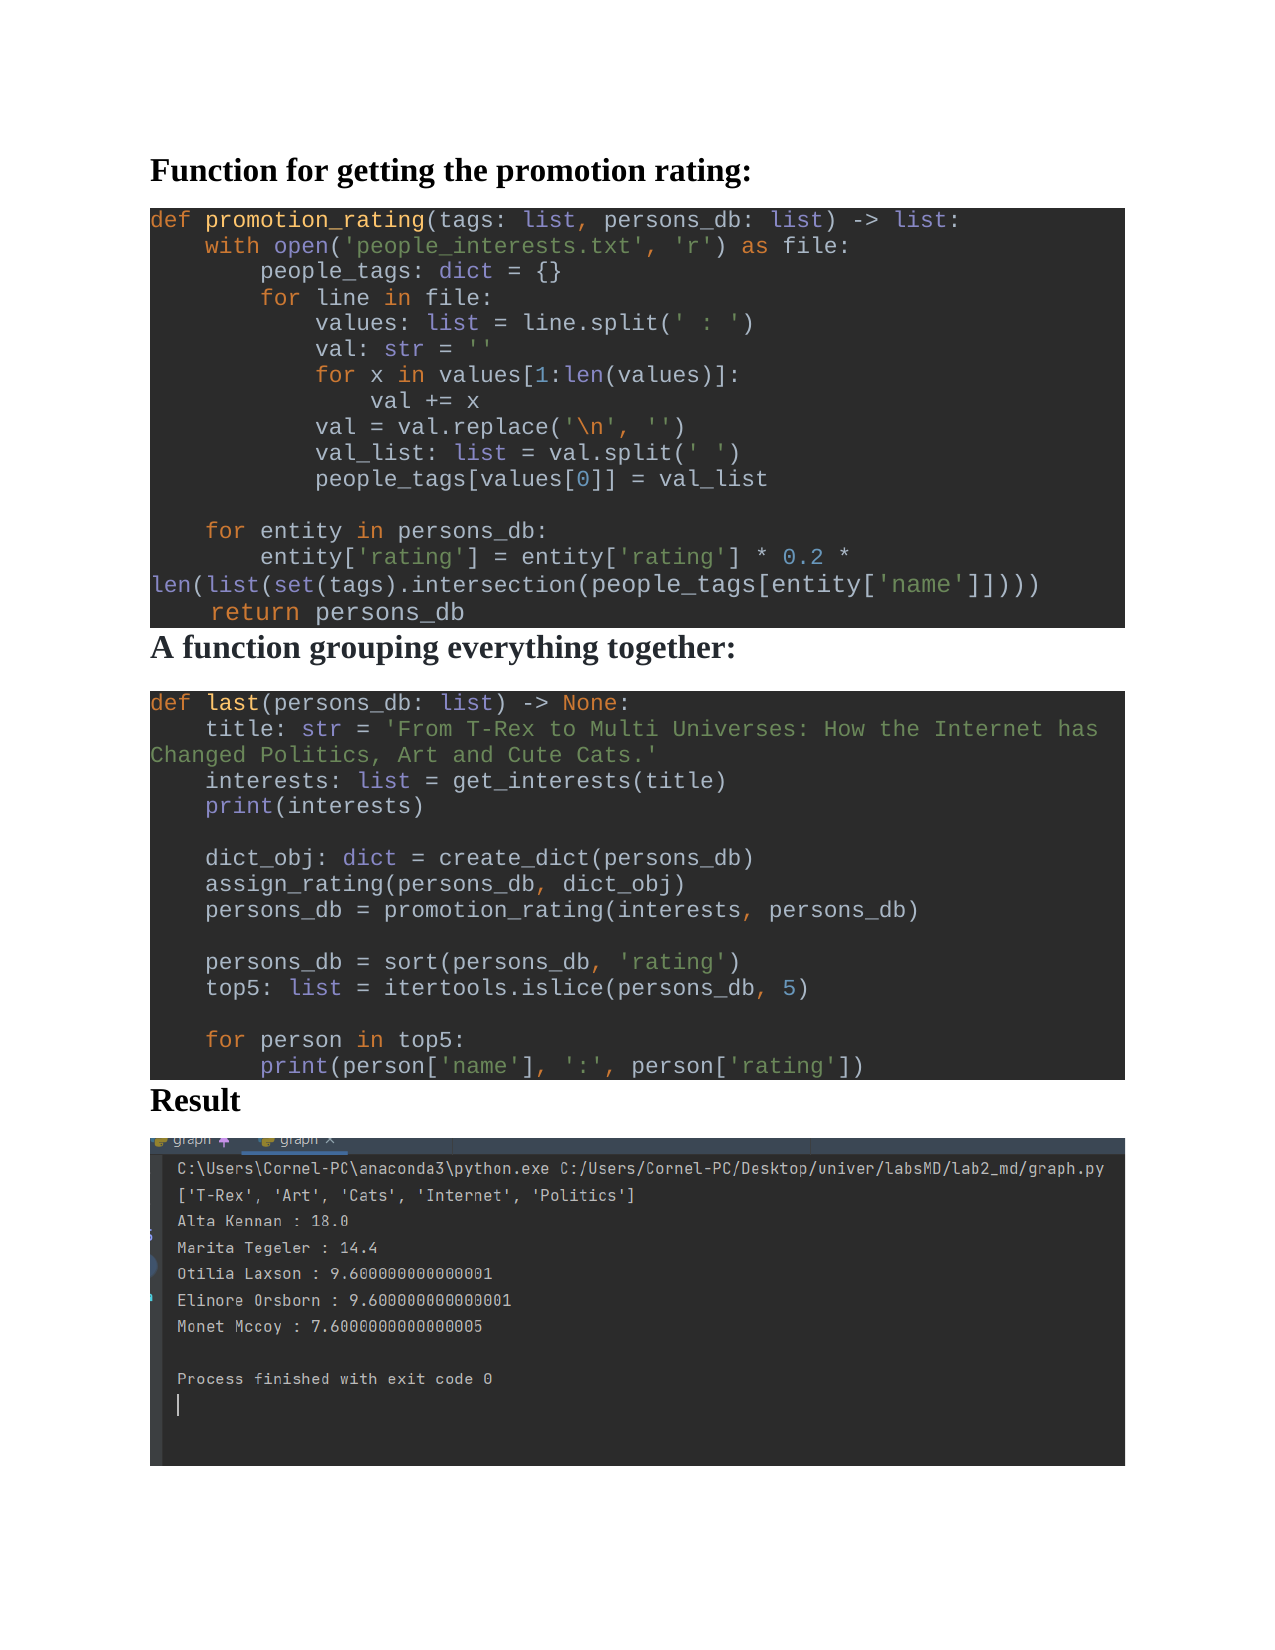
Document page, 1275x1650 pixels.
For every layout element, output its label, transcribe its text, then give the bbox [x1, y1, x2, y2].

text Result [150, 1080, 1125, 1118]
text A function grouping everything together: [150, 628, 1125, 666]
picture [150, 1138, 1125, 1466]
text def last(persons_db: list) -> None: title: str = 'From T-Rex to Multi Universes: How the Internet has Changed Politics, Art and Cute Cats.' interests: list = get_interests(title) print(interests) dict_obj: dict = create_dict(persons_db) assign_rating(persons_db, dict_obj) persons_db = promotion_rating(interests, persons_db) persons_db = sort(persons_db, 'rating') top5: list = itertools.islice(persons_db, 5) for person in top5: print(person['name'], ':', person['rating']) [150, 691, 1125, 1080]
text Function for getting the promotion rating: [150, 150, 1125, 188]
text def promotion_rating(tags: list, persons_db: list) -> list: with open('people_interests.txt', 'r') as file: people_tags: dict = {} for line in file: values: list = line.split(' : ') val: str = '' for x in values[1:len(values)]: val += x val = val.replace('\n', '') val_list: list = val.split(' ') people_tags[values[0]] = val_list for entity in persons_db: entity['rating'] = entity['rating'] * 0.2 * len(list(set(tags).intersection(people_tags[entity['name']]))) return persons_db [150, 208, 1125, 628]
